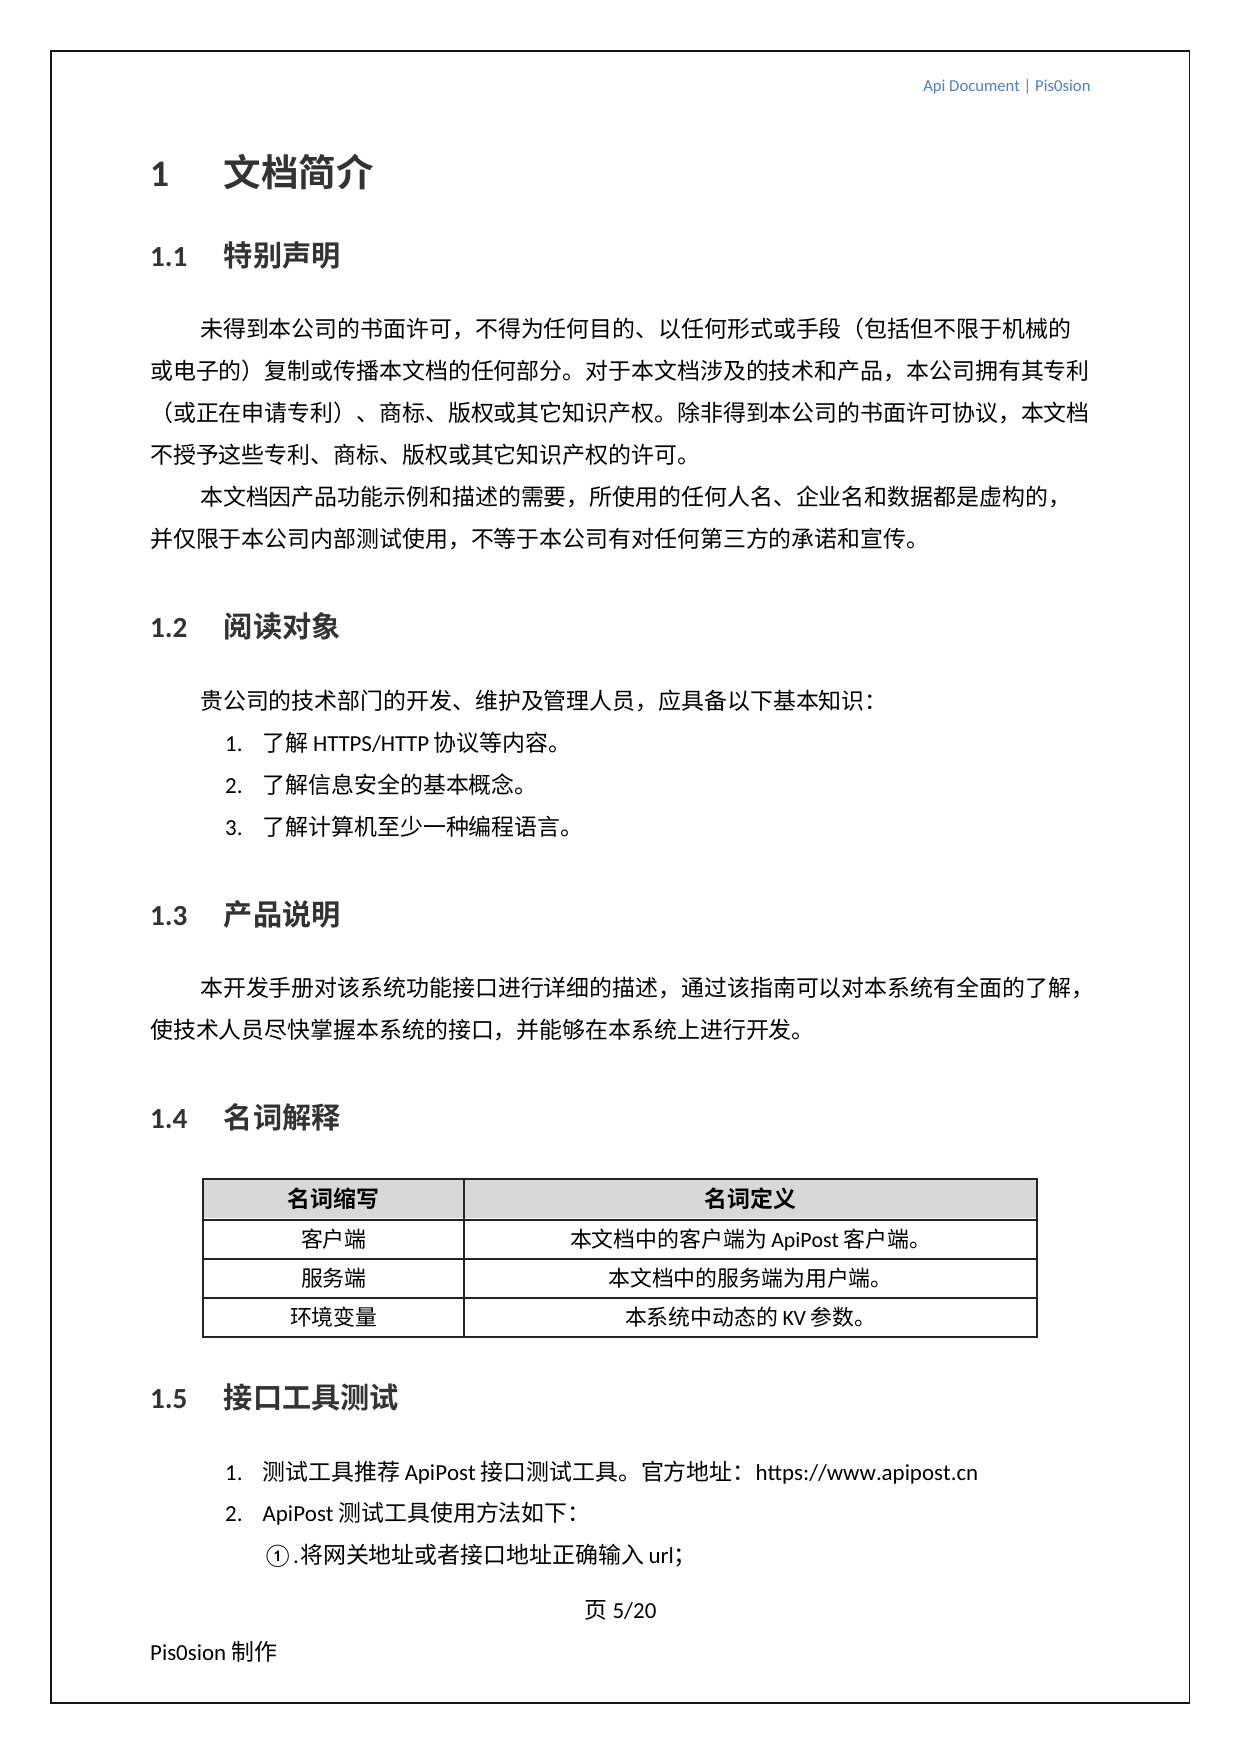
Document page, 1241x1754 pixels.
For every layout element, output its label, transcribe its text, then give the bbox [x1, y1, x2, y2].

text 本文档因产品功能示例和描述的需要，所使用的任何人名、企业名和数据都是虚构的，并仅限于本公司内部测试使用，不等于本公司有对任何第三方的承诺和宣传。 [150, 483, 1090, 553]
text 本开发手册对该系统功能接口进行详细的描述，通过该指南可以对本系统有全面的了解，使技术人员尽快掌握本系统的接口，并能够在本系统上进行开发。 [150, 974, 1090, 1044]
table_cell 环境变量 [204, 1299, 463, 1336]
table_header 名词定义 [465, 1180, 1036, 1218]
subtitle 接口工具测试 [150, 1380, 1090, 1416]
subtitle 特别声明 [150, 238, 1090, 273]
list 测试工具推荐ApiPost接口测试工具。官方地址：https://www.apipost.cn [225, 1458, 1090, 1486]
table_cell 本文档中的客户端为ApiPost客户端。 [465, 1221, 1036, 1258]
list 将网关地址或者接口地址正确输入url； [262, 1542, 1090, 1569]
text 未得到本公司的书面许可，不得为任何目的、以任何形式或手段（包括但不限于机械的或电子的）复制或传播本文档的任何部分。对于本文档涉及的技术和产品，本公司拥有其专利（或正在申请专利）、商标、版权或其它知识产权。除非得到本公司的书面许可协议，本文档不授予这些专利、商标、版权或其它知识产权的许可。 [150, 315, 1090, 469]
table_cell 服务端 [204, 1260, 463, 1297]
list ApiPost测试工具使用方法如下： [225, 1499, 1090, 1528]
text 贵公司的技术部门的开发、维护及管理人员，应具备以下基本知识： [150, 687, 1090, 715]
table_cell 本文档中的服务端为用户端。 [465, 1260, 1036, 1297]
list 了解信息安全的基本概念。 [225, 771, 1090, 799]
subtitle 产品说明 [150, 897, 1090, 932]
list 了解计算机至少一种编程语言。 [225, 813, 1090, 841]
table_cell 本系统中动态的KV参数。 [465, 1299, 1036, 1336]
subtitle 文档简介 [150, 150, 1090, 196]
subtitle 名词解释 [150, 1100, 1090, 1136]
table_header 名词缩写 [204, 1180, 463, 1218]
table_cell 客户端 [204, 1221, 463, 1258]
subtitle 阅读对象 [150, 609, 1090, 645]
list 了解HTTPS/HTTP协议等内容。 [225, 729, 1090, 757]
